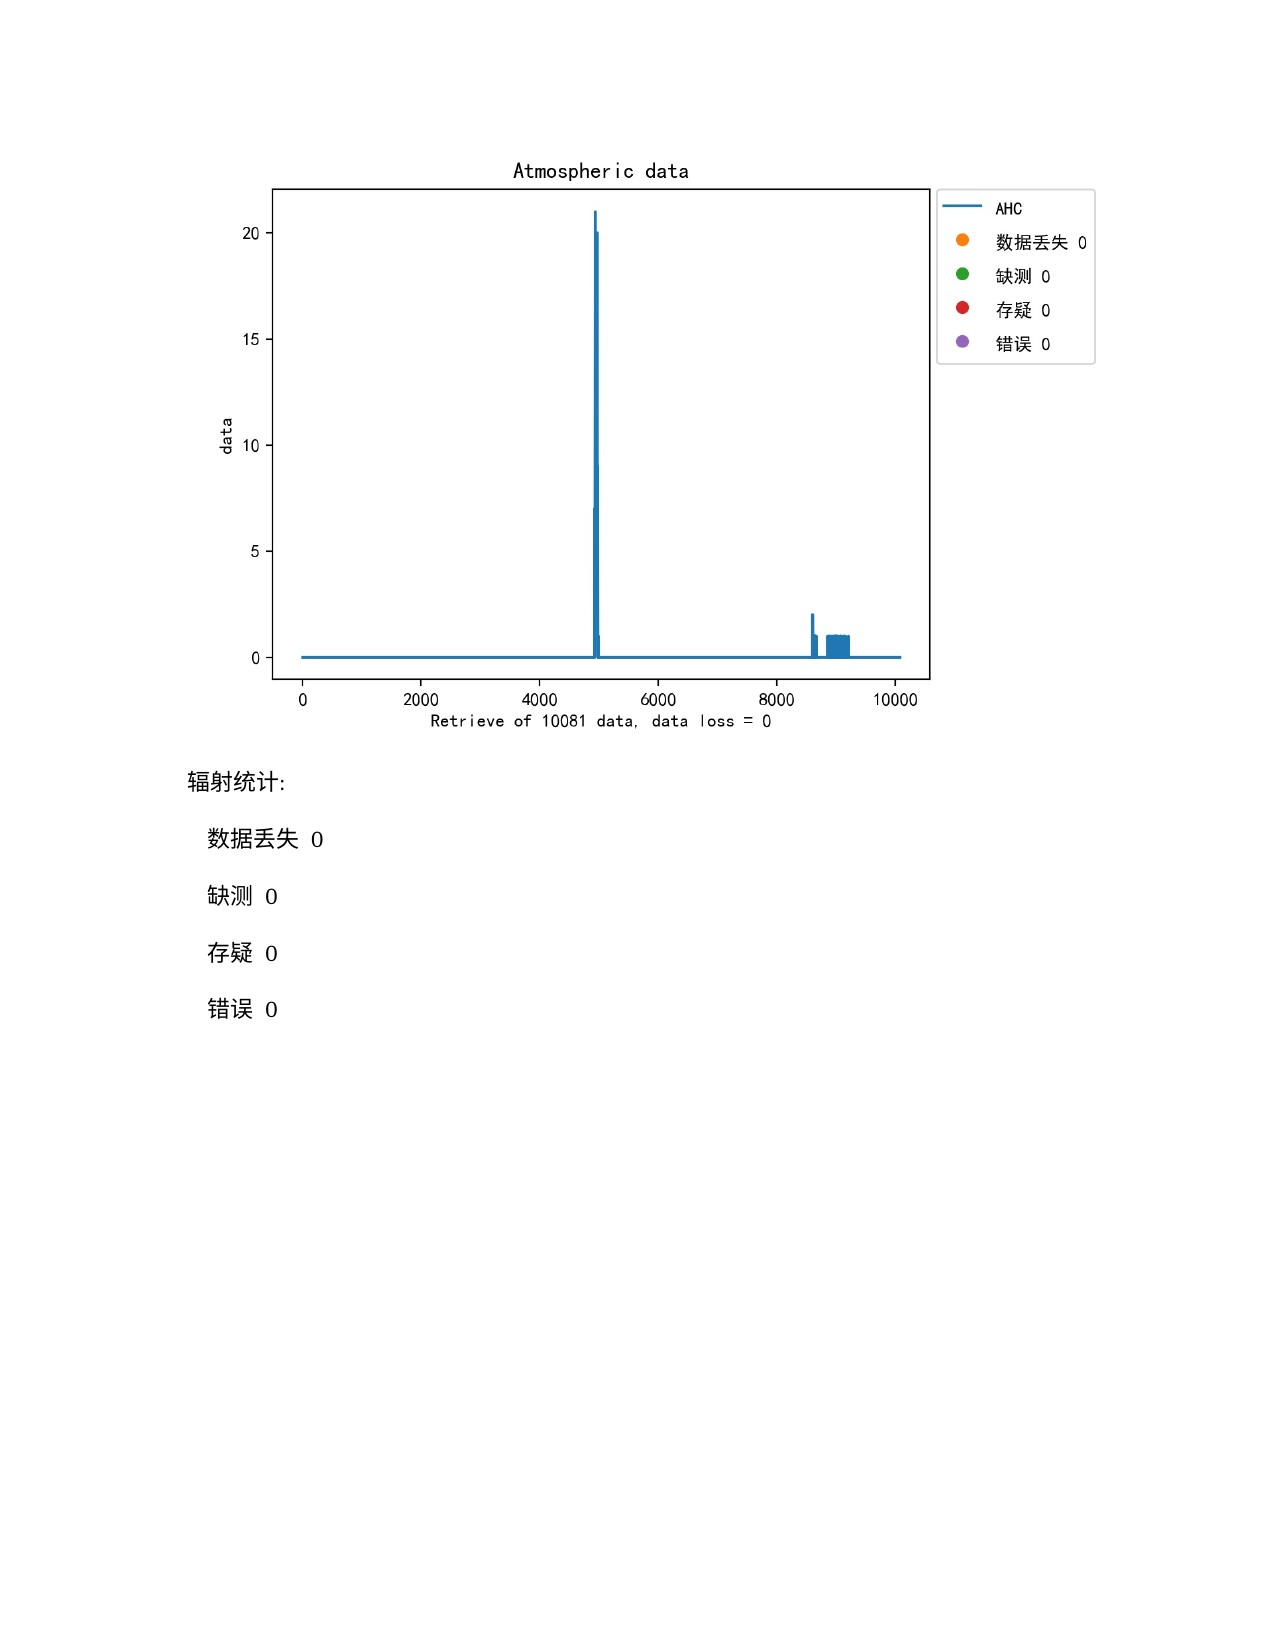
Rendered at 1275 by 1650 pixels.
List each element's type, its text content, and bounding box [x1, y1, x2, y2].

text 缺测 0 [187, 880, 1087, 911]
text 存疑 0 [187, 937, 1087, 968]
text 错误 0 [187, 993, 1087, 1024]
text 数据丢失 0 [187, 823, 1087, 854]
text 辐射统计: [187, 766, 1087, 797]
picture [206, 150, 1107, 742]
